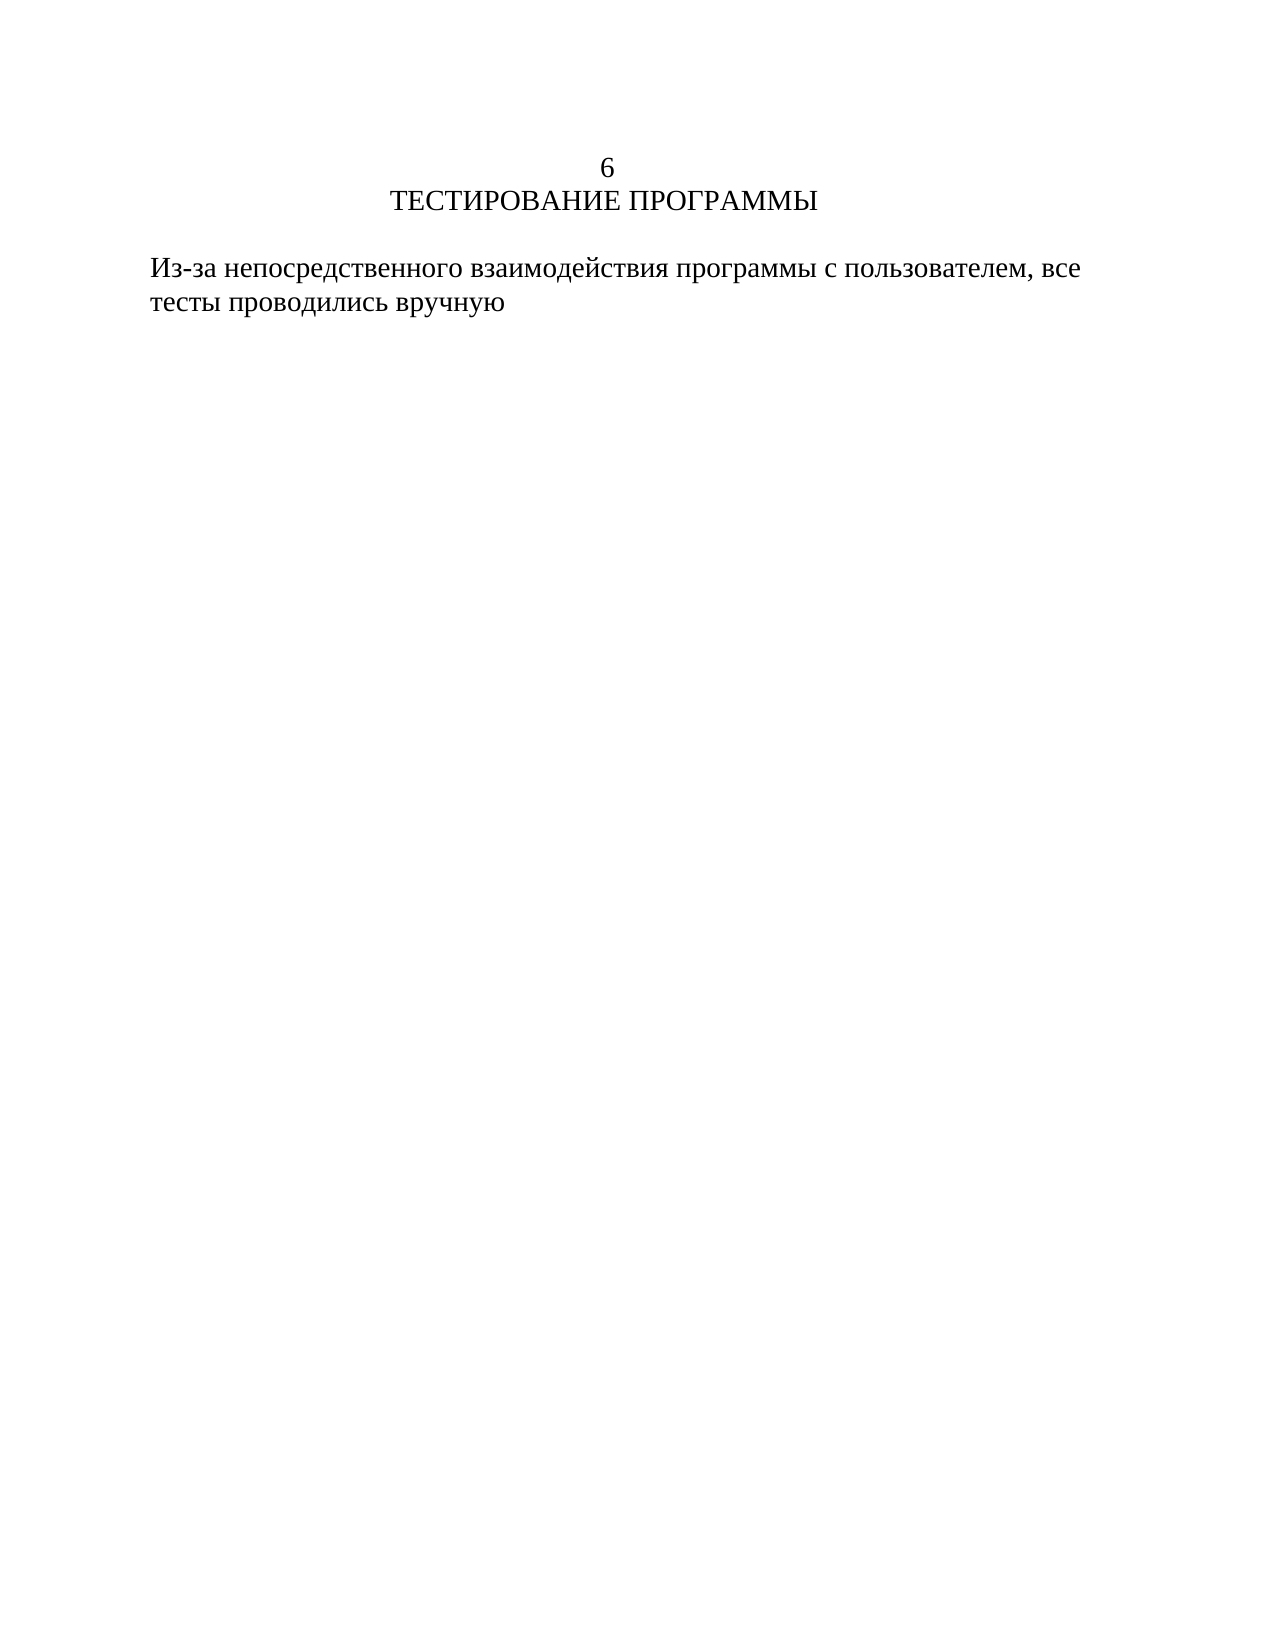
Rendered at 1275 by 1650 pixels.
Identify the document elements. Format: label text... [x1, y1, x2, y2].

text ТЕСТИРОВАНИЕ ПРОГРАММЫ [150, 183, 1125, 217]
text Из-за непосредственного взаимодействия программы с пользователем, все тесты проводились вручную [150, 251, 1125, 318]
text 6 [525, 150, 1125, 183]
